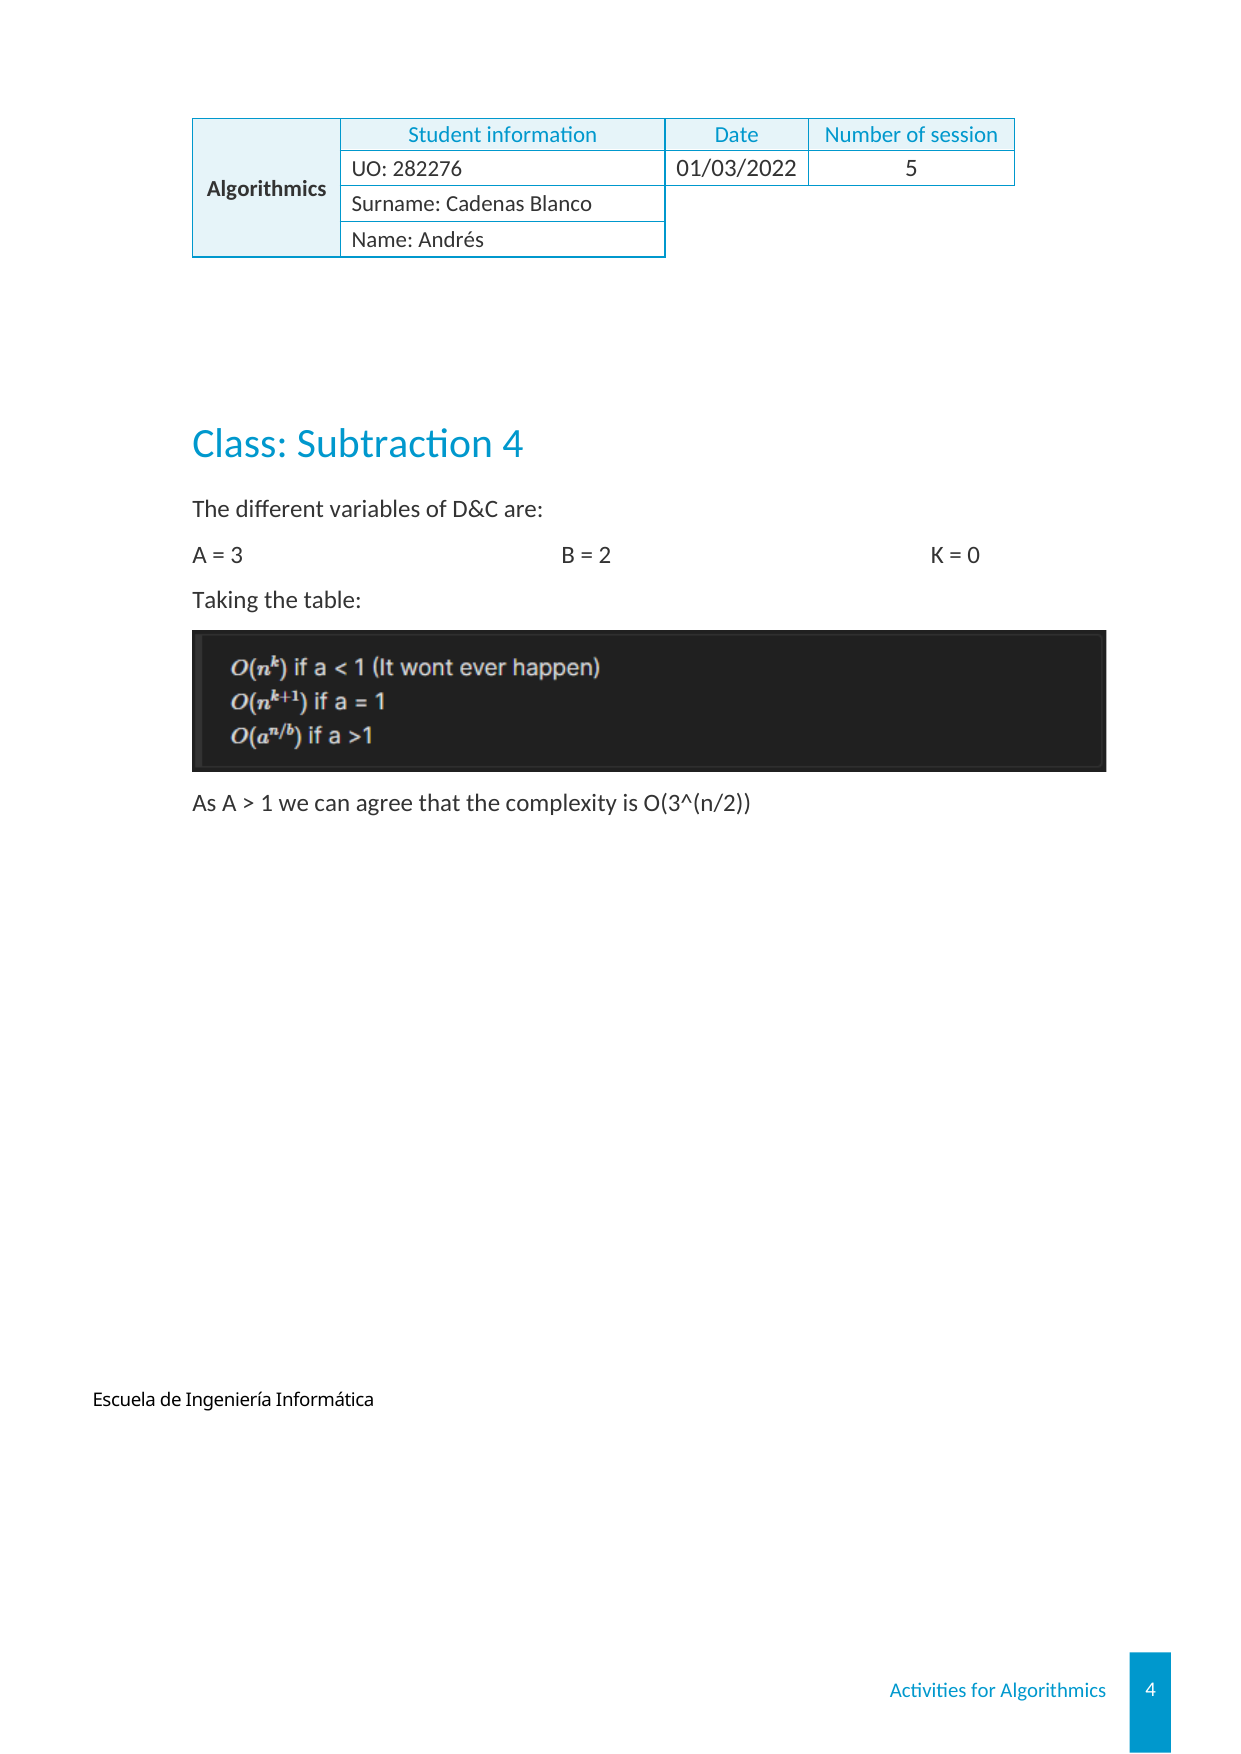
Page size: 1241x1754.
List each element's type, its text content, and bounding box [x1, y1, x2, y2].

text Class: Subtraction 4 [192, 417, 1106, 468]
text The different variables of D&C are: [192, 493, 1106, 524]
text Taking the table: [192, 584, 1106, 615]
picture [192, 630, 1107, 772]
text A = 3 B = 2 K = 0 [192, 539, 1106, 569]
text As A > 1 we can agree that the complexity is O(3^(n/2)) [192, 787, 1106, 818]
